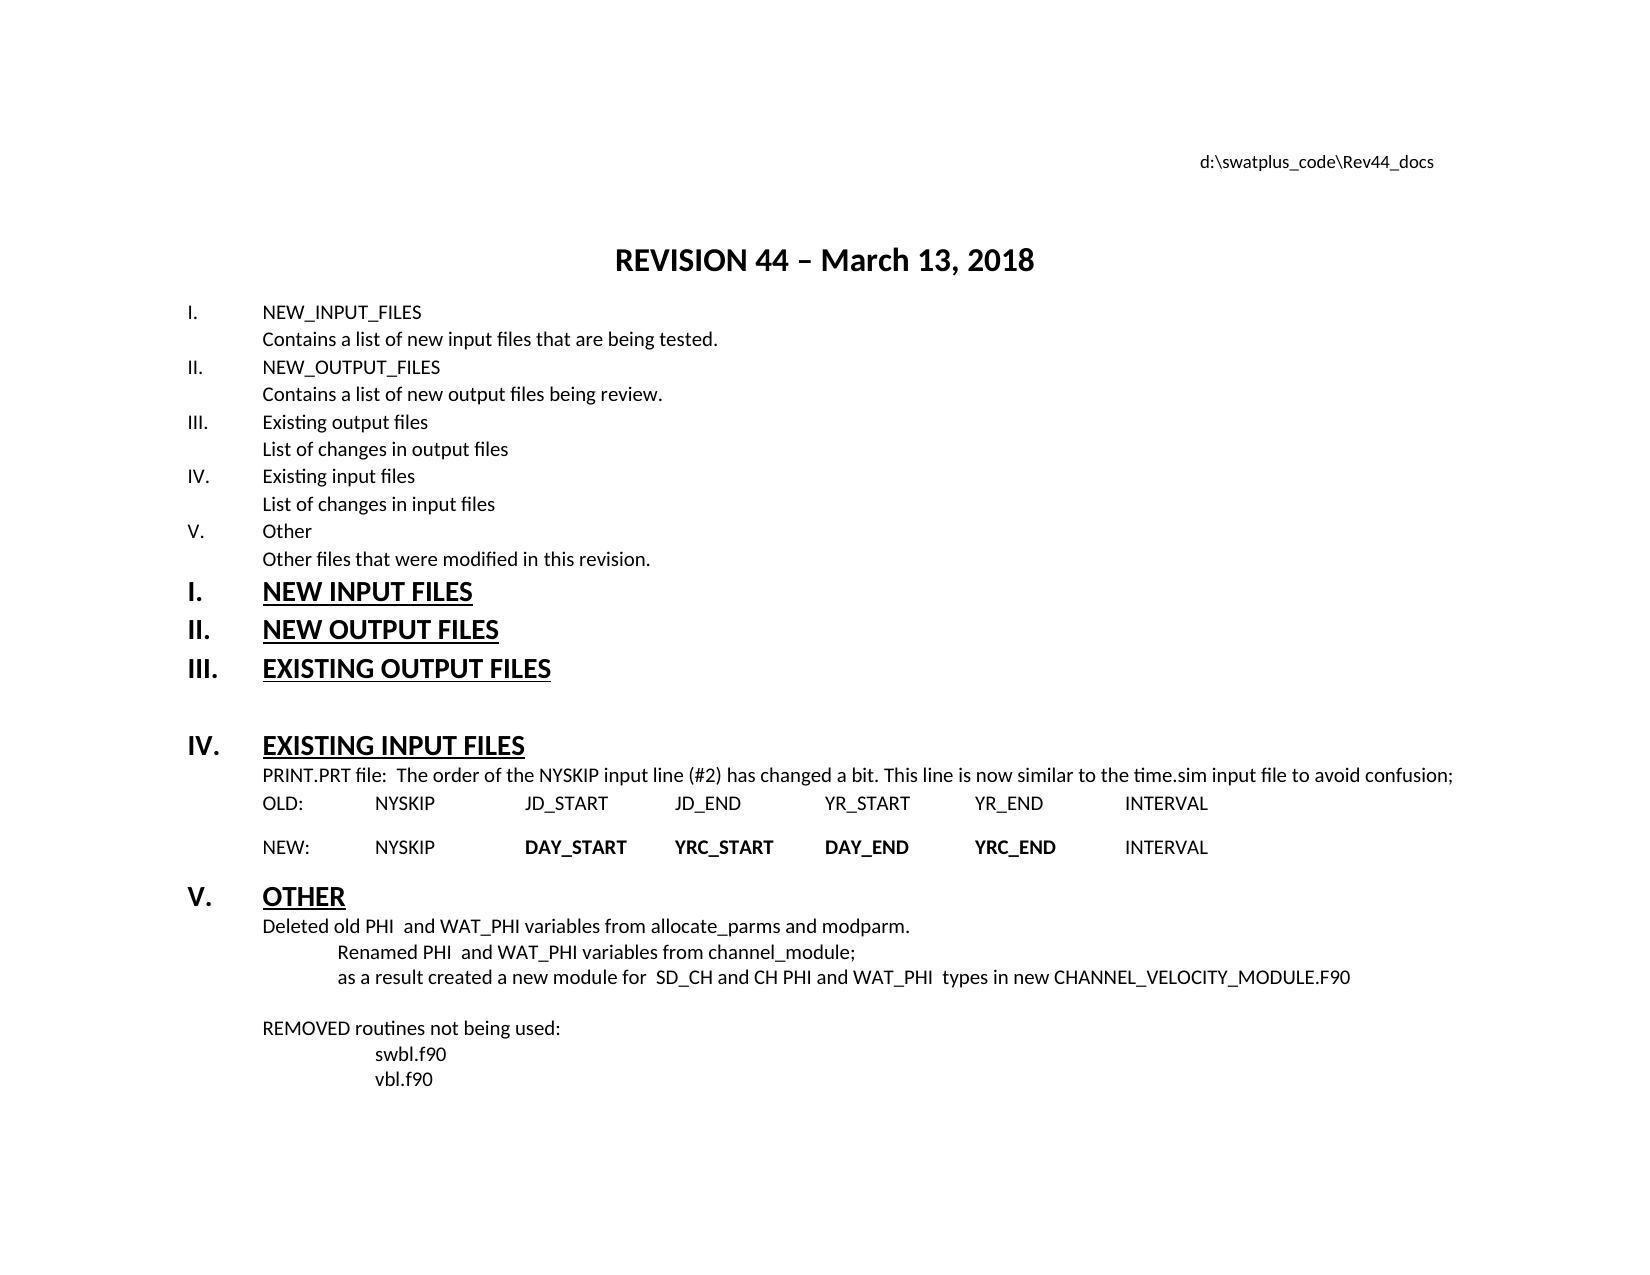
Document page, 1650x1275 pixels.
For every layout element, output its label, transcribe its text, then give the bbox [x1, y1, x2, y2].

list Contains a list of new output files being review. [262, 381, 1500, 407]
list Existing output files [187, 409, 1500, 434]
text d:\swatplus_code\Rev44_docs [150, 150, 1500, 173]
list Deleted old PHI and WAT_PHI variables from allocate_parms and modparm. [262, 914, 1500, 939]
list Other files that were modified in this revision. [262, 546, 1500, 571]
list NEW_INPUT_FILES [187, 299, 1500, 325]
list List of changes in output files [262, 436, 1500, 462]
list Existing input files [187, 464, 1500, 489]
list Other [187, 518, 1500, 544]
list List of changes in input files [262, 491, 1500, 516]
text REVISION 44 – March 13, 2018 [150, 239, 1500, 279]
list OTHER [187, 878, 1500, 914]
list REMOVED routines not being used: [262, 1015, 1500, 1041]
list NEW_OUTPUT_FILES [187, 354, 1500, 379]
list NEW OUTPUT FILES [187, 612, 1500, 647]
text PRINT.PRT file: The order of the NYSKIP input line (#2) has changed a bit. This line is now similar to the time.sim input file to avoid confusion; OLD: NYSKIP JD_START JD_END YR_START YR_END INTERVAL [262, 763, 1500, 815]
text NEW: NYSKIP DAY_START YRC_START DAY_END YRC_END INTERVAL [262, 834, 1500, 859]
list vbl.f90 [337, 1066, 1500, 1092]
list swbl.f90 [337, 1041, 1500, 1066]
list EXISTING INPUT FILES [187, 727, 1500, 763]
list NEW INPUT FILES [187, 573, 1500, 609]
list Renamed PHI and WAT_PHI variables from channel_module; as a result created a new module for SD_CH and CH PHI and WAT_PHI types in new CHANNEL_VELOCITY_MODULE.F90 [337, 939, 1500, 990]
list EXISTING OUTPUT FILES [187, 650, 1500, 686]
list Contains a list of new input files that are being tested. [262, 327, 1500, 352]
